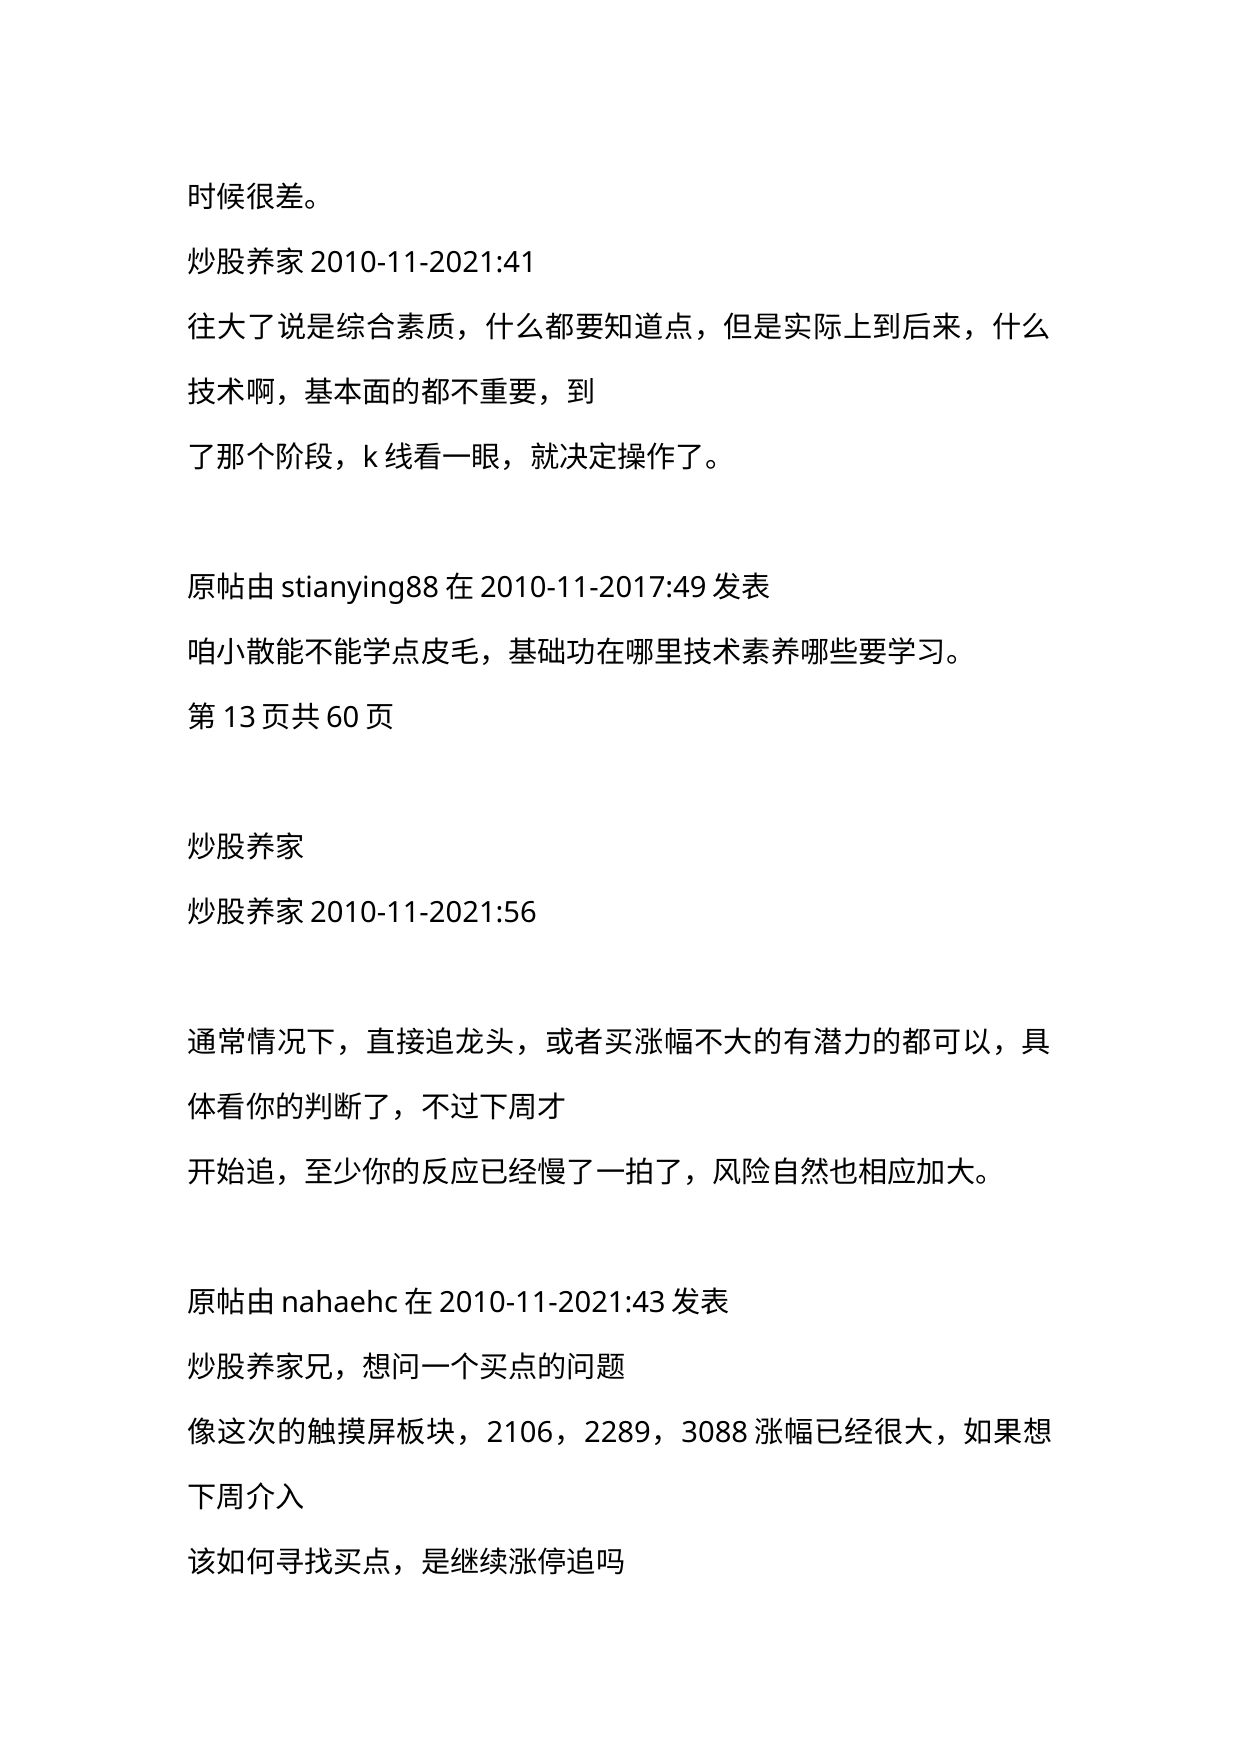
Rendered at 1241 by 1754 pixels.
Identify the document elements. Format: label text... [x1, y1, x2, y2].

text 原帖由nahaehc在2010-11-2021:43发表 [187, 1267, 1053, 1332]
text 炒股养家2010-11-2021:56 [187, 877, 1053, 942]
text 炒股养家兄，想问一个买点的问题 [187, 1332, 1053, 1397]
text 第13页共60页 [187, 682, 1053, 747]
text 咱小散能不能学点皮毛，基础功在哪里技术素养哪些要学习。 [187, 617, 1053, 682]
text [187, 162, 1053, 227]
text 原帖由stianying88在2010-11-2017:49发表 [187, 552, 1053, 617]
text 开始追，至少你的反应已经慢了一拍了，风险自然也相应加大。 [187, 1137, 1053, 1202]
text 了那个阶段，k线看一眼，就决定操作了。 [187, 422, 1053, 487]
text 该如何寻找买点，是继续涨停追吗 [187, 1527, 1053, 1592]
text 像这次的触摸屏板块，2106，2289，3088涨幅已经很大，如果想下周介入 [187, 1397, 1053, 1527]
text 炒股养家2010-11-2021:41 [187, 227, 1053, 292]
text 往大了说是综合素质，什么都要知道点，但是实际上到后来，什么技术啊，基本面的都不重要，到 [187, 292, 1053, 422]
text 炒股养家 [187, 812, 1053, 877]
text 通常情况下，直接追龙头，或者买涨幅不大的有潜力的都可以，具体看你的判断了，不过下周才 [187, 1007, 1053, 1137]
